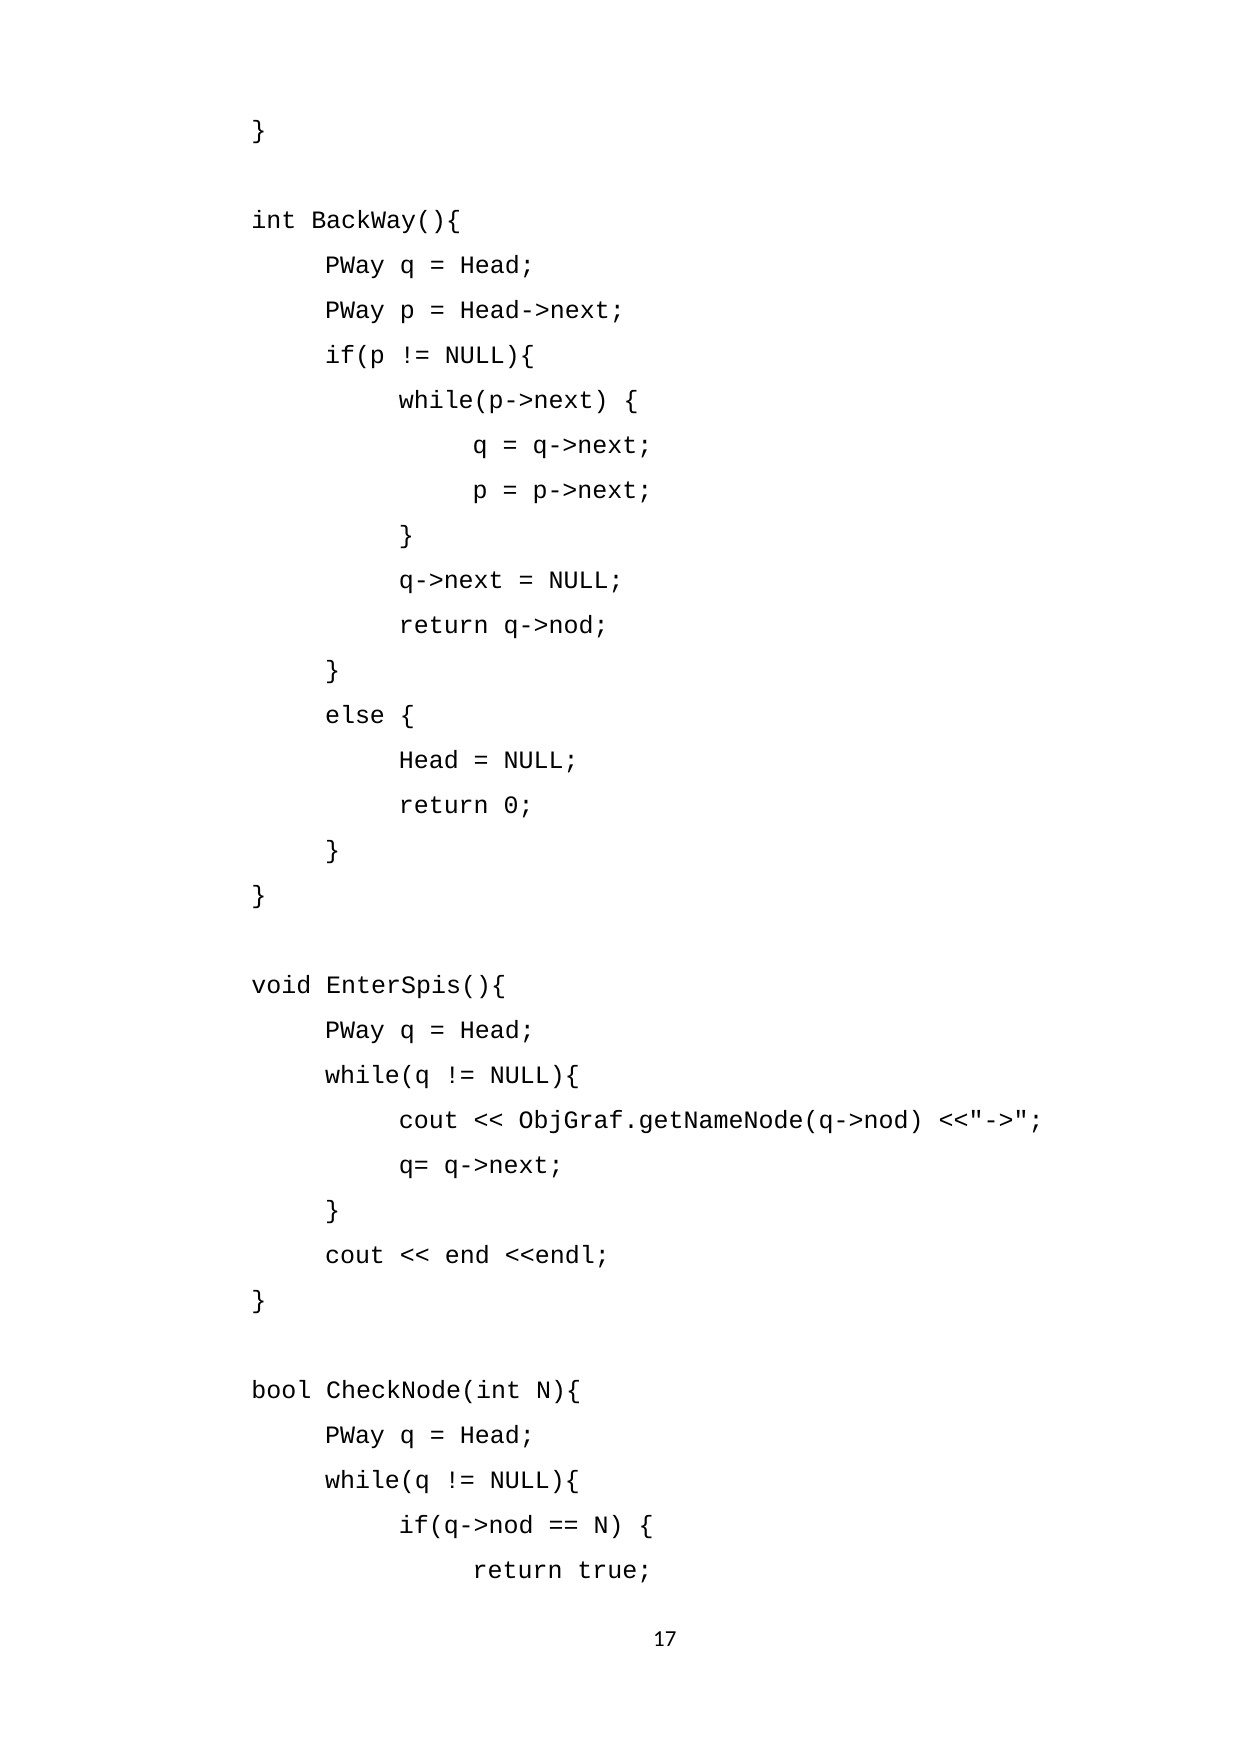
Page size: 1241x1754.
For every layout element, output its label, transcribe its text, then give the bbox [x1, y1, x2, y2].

text PWay q = Head; [177, 1422, 1152, 1451]
text } [177, 1288, 1152, 1316]
text return true; [177, 1557, 1152, 1586]
text while(p->next) { [177, 388, 1152, 416]
text q = q->next; [177, 433, 1152, 461]
text q->next = NULL; [177, 568, 1152, 596]
text PWay q = Head; [177, 253, 1152, 281]
text } [177, 1198, 1152, 1226]
text void EnterSpis(){ [177, 973, 1152, 1001]
text q= q->next; [177, 1153, 1152, 1181]
text return 0; [177, 793, 1152, 821]
text p = p->next; [177, 478, 1152, 506]
text else { [177, 703, 1152, 731]
text while(q != NULL){ [177, 1063, 1152, 1091]
text cout << ObjGraf.getNameNode(q->nod) <<"->"; [177, 1108, 1152, 1136]
text cout << end <<endl; [177, 1243, 1152, 1271]
text } [177, 658, 1152, 686]
text PWay p = Head->next; [177, 298, 1152, 326]
text while(q != NULL){ [177, 1467, 1152, 1496]
text int BackWay(){ [177, 208, 1152, 236]
text } [177, 523, 1152, 551]
text PWay q = Head; [177, 1018, 1152, 1046]
text bool CheckNode(int N){ [177, 1377, 1152, 1406]
text } [177, 838, 1152, 866]
text } [177, 118, 1152, 146]
text if(p != NULL){ [177, 343, 1152, 371]
text } [177, 883, 1152, 911]
text if(q->nod == N) { [177, 1512, 1152, 1541]
text return q->nod; [177, 613, 1152, 641]
text Head = NULL; [177, 748, 1152, 776]
